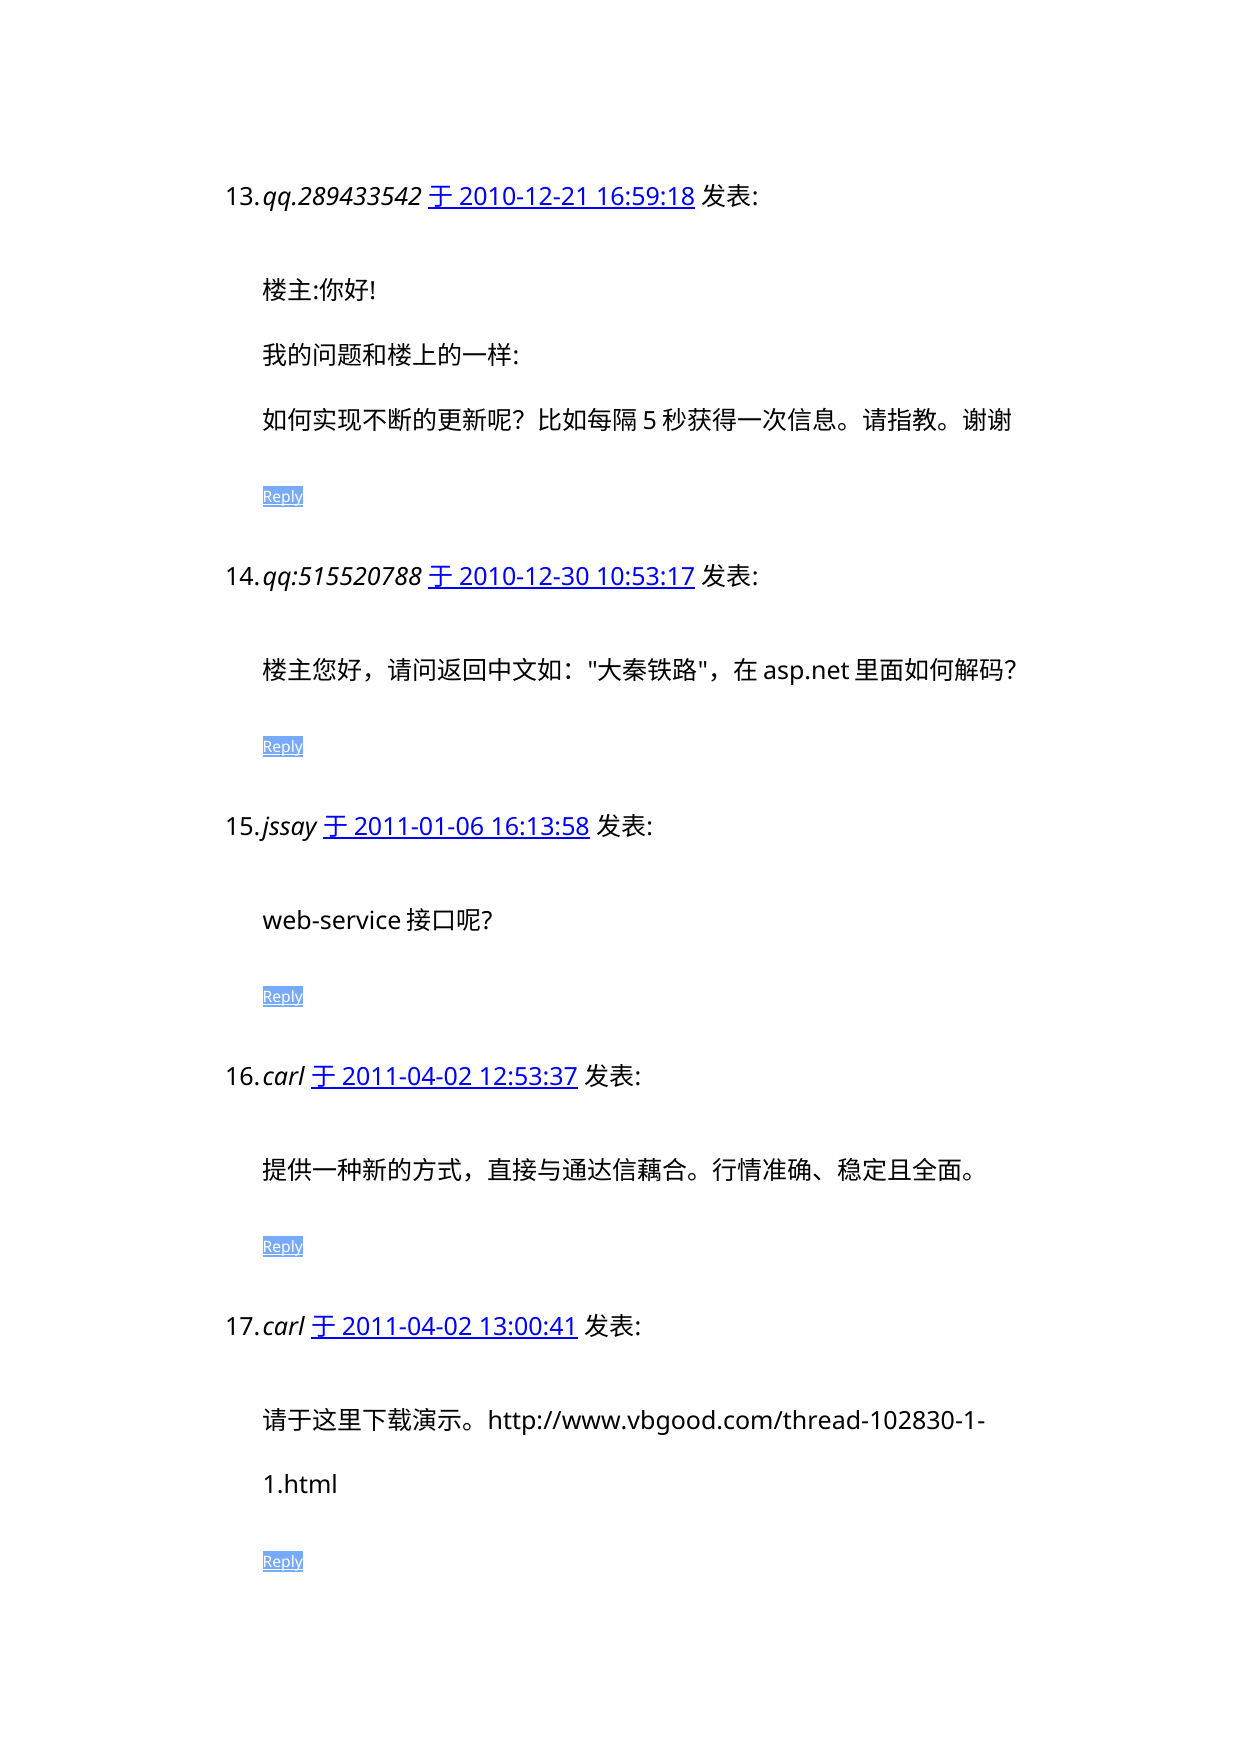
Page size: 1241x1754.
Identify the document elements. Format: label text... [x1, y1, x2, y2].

text Reply [262, 730, 1053, 763]
text 请于这里下载演示。http://www.vbgood.com/thread-102830-1-1.html [262, 1386, 1053, 1516]
text web-service接口呢? [262, 886, 1053, 951]
text 楼主:你好! 我的问题和楼上的一样: 如何实现不断的更新呢？比如每隔5秒获得一次信息。请指教。谢谢 [262, 256, 1053, 451]
text Reply [262, 980, 1053, 1013]
text Reply [262, 1230, 1053, 1263]
list jssay 于 2011-01-06 16:13:58 发表: [225, 792, 1053, 857]
list qq.289433542 于 2010-12-21 16:59:18 发表: [225, 162, 1053, 227]
text Reply [262, 480, 1053, 513]
list qq:515520788 于 2010-12-30 10:53:17 发表: [225, 542, 1053, 607]
list carl 于 2011-04-02 13:00:41 发表: [225, 1292, 1053, 1357]
text 楼主您好，请问返回中文如："大秦铁路"，在asp.net里面如何解码？ [262, 636, 1053, 701]
list carl 于 2011-04-02 12:53:37 发表: [225, 1042, 1053, 1107]
text Reply [262, 1545, 1053, 1578]
text 提供一种新的方式，直接与通达信藕合。行情准确、稳定且全面。 [262, 1136, 1053, 1201]
